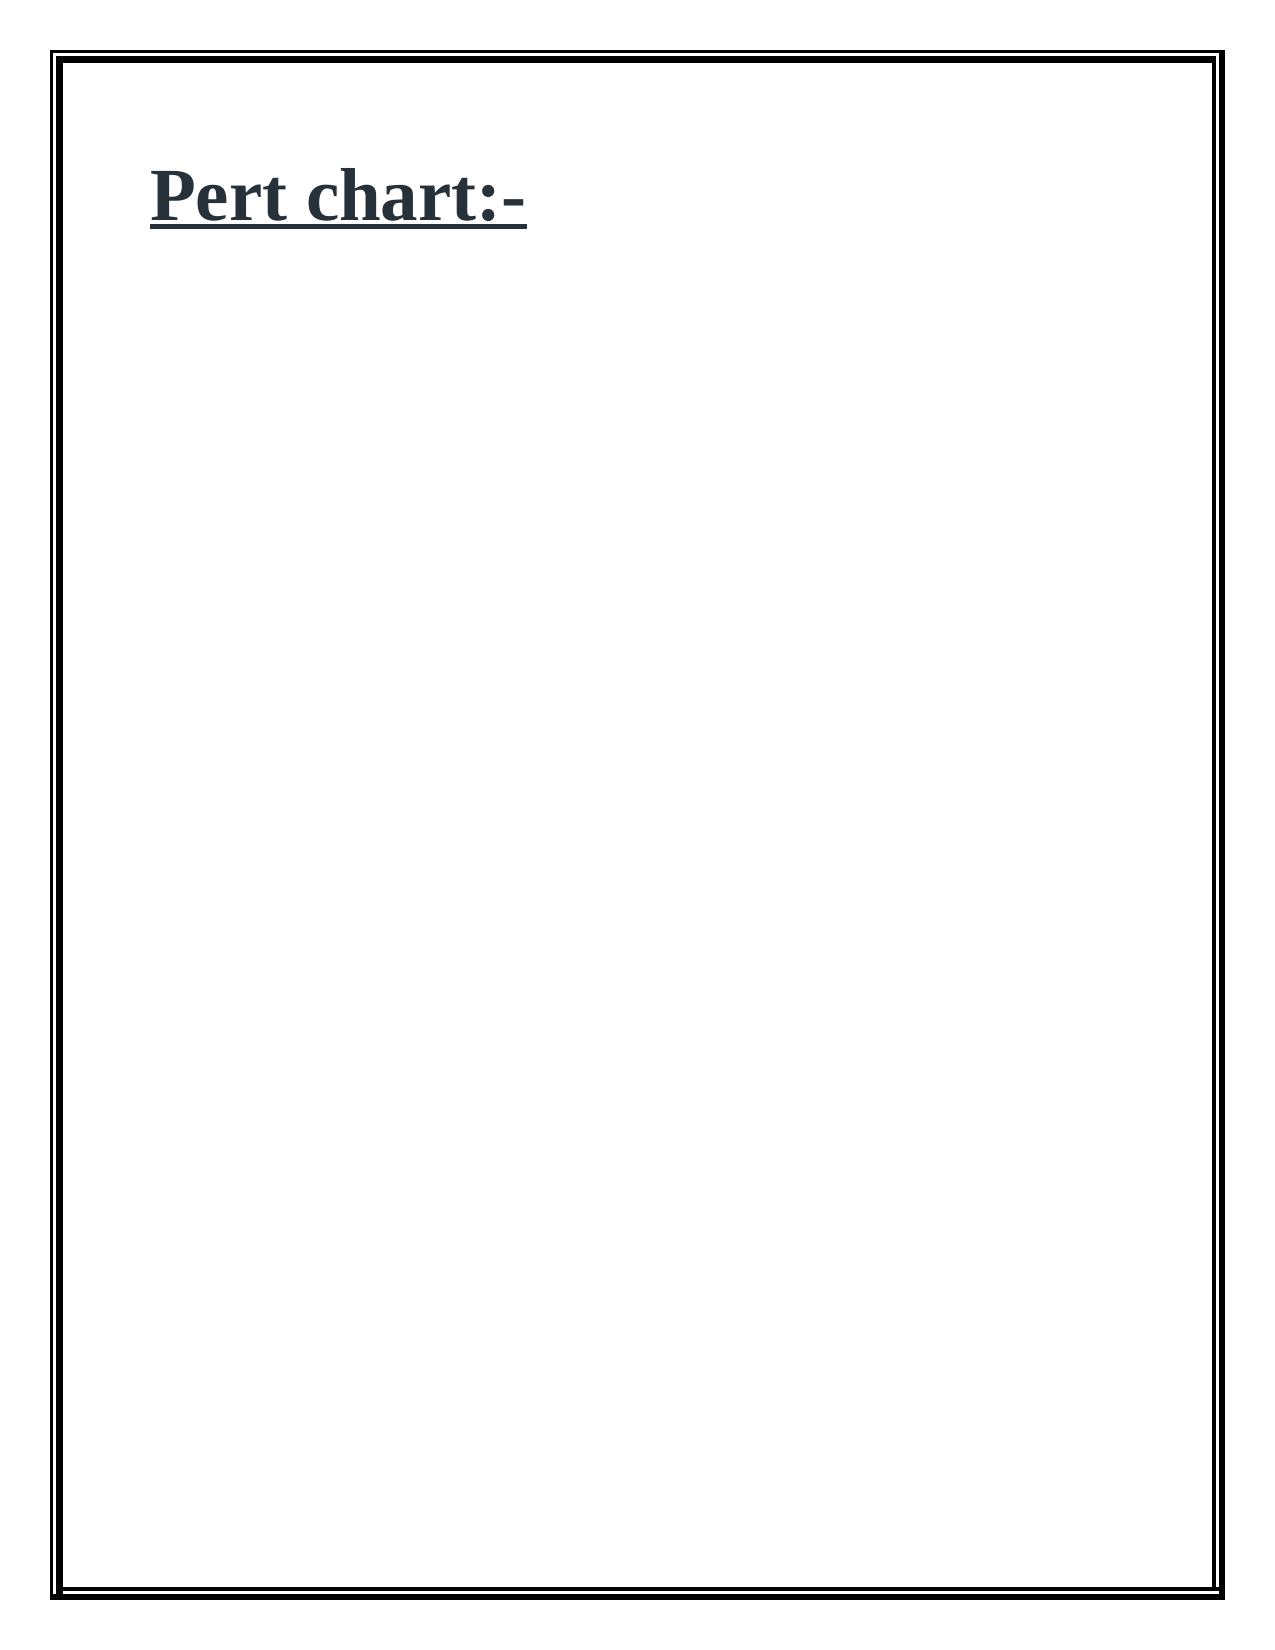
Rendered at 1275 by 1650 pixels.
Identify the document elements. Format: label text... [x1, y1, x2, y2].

text Pert chart:- [150, 150, 1125, 236]
